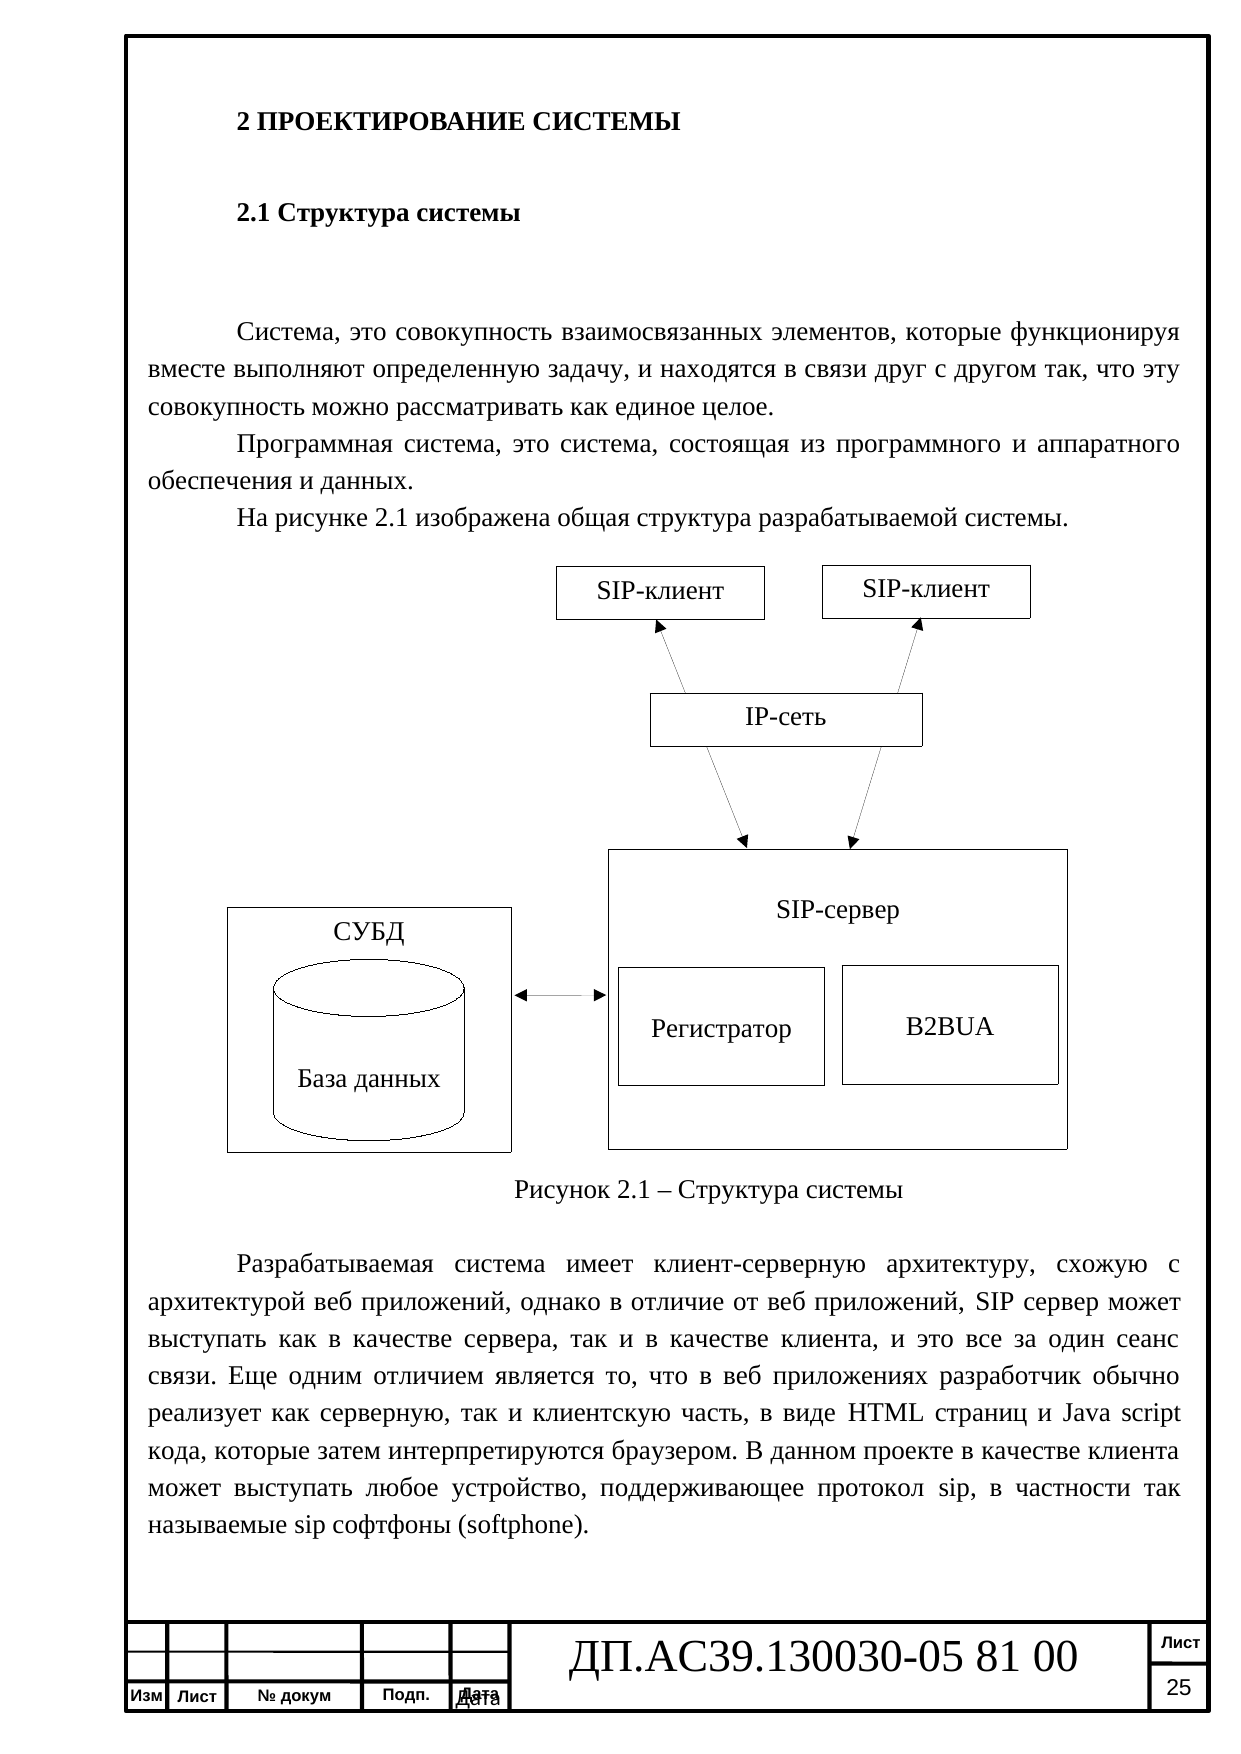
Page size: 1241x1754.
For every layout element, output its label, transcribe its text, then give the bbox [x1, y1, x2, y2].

text Рисунок 2.1 – Структура системы [148, 1173, 1181, 1204]
text Программная система, это система, состоящая из программного и аппаратного обеспечения и данных. [148, 427, 1181, 495]
subtitle 2 ПРОЕКТИРОВАНИЕ СИСТЕМЫ [148, 105, 1181, 136]
text На рисунке 2.1 изображена общая структура разрабатываемой системы. [148, 501, 1181, 533]
subtitle 2.1 Структура системы [148, 196, 1181, 228]
text Система, это совокупность взаимосвязанных элементов, которые функционируя вместе выполняют определенную задачу, и находятся в связи друг с другом так, что эту совокупность можно рассматривать как единое целое. [148, 315, 1181, 421]
text Разрабатываемая система имеет клиент-серверную архитектуру, схожую с архитектурой веб приложений, однако в отличие от веб приложений, SIP сервер может выступать как в качестве сервера, так и в качестве клиента, и это все за один сеанс связи. Еще одним отличием является то, что в веб приложениях разработчик обычно реализует как серверную, так и клиентскую часть, в виде HTML страниц и Java script кода, которые затем интерпретируются браузером. В данном проекте в качестве клиента может выступать любое устройство, поддерживающее протокол sip, в частности так называемые sip софтфоны (softphone). [148, 1247, 1181, 1539]
